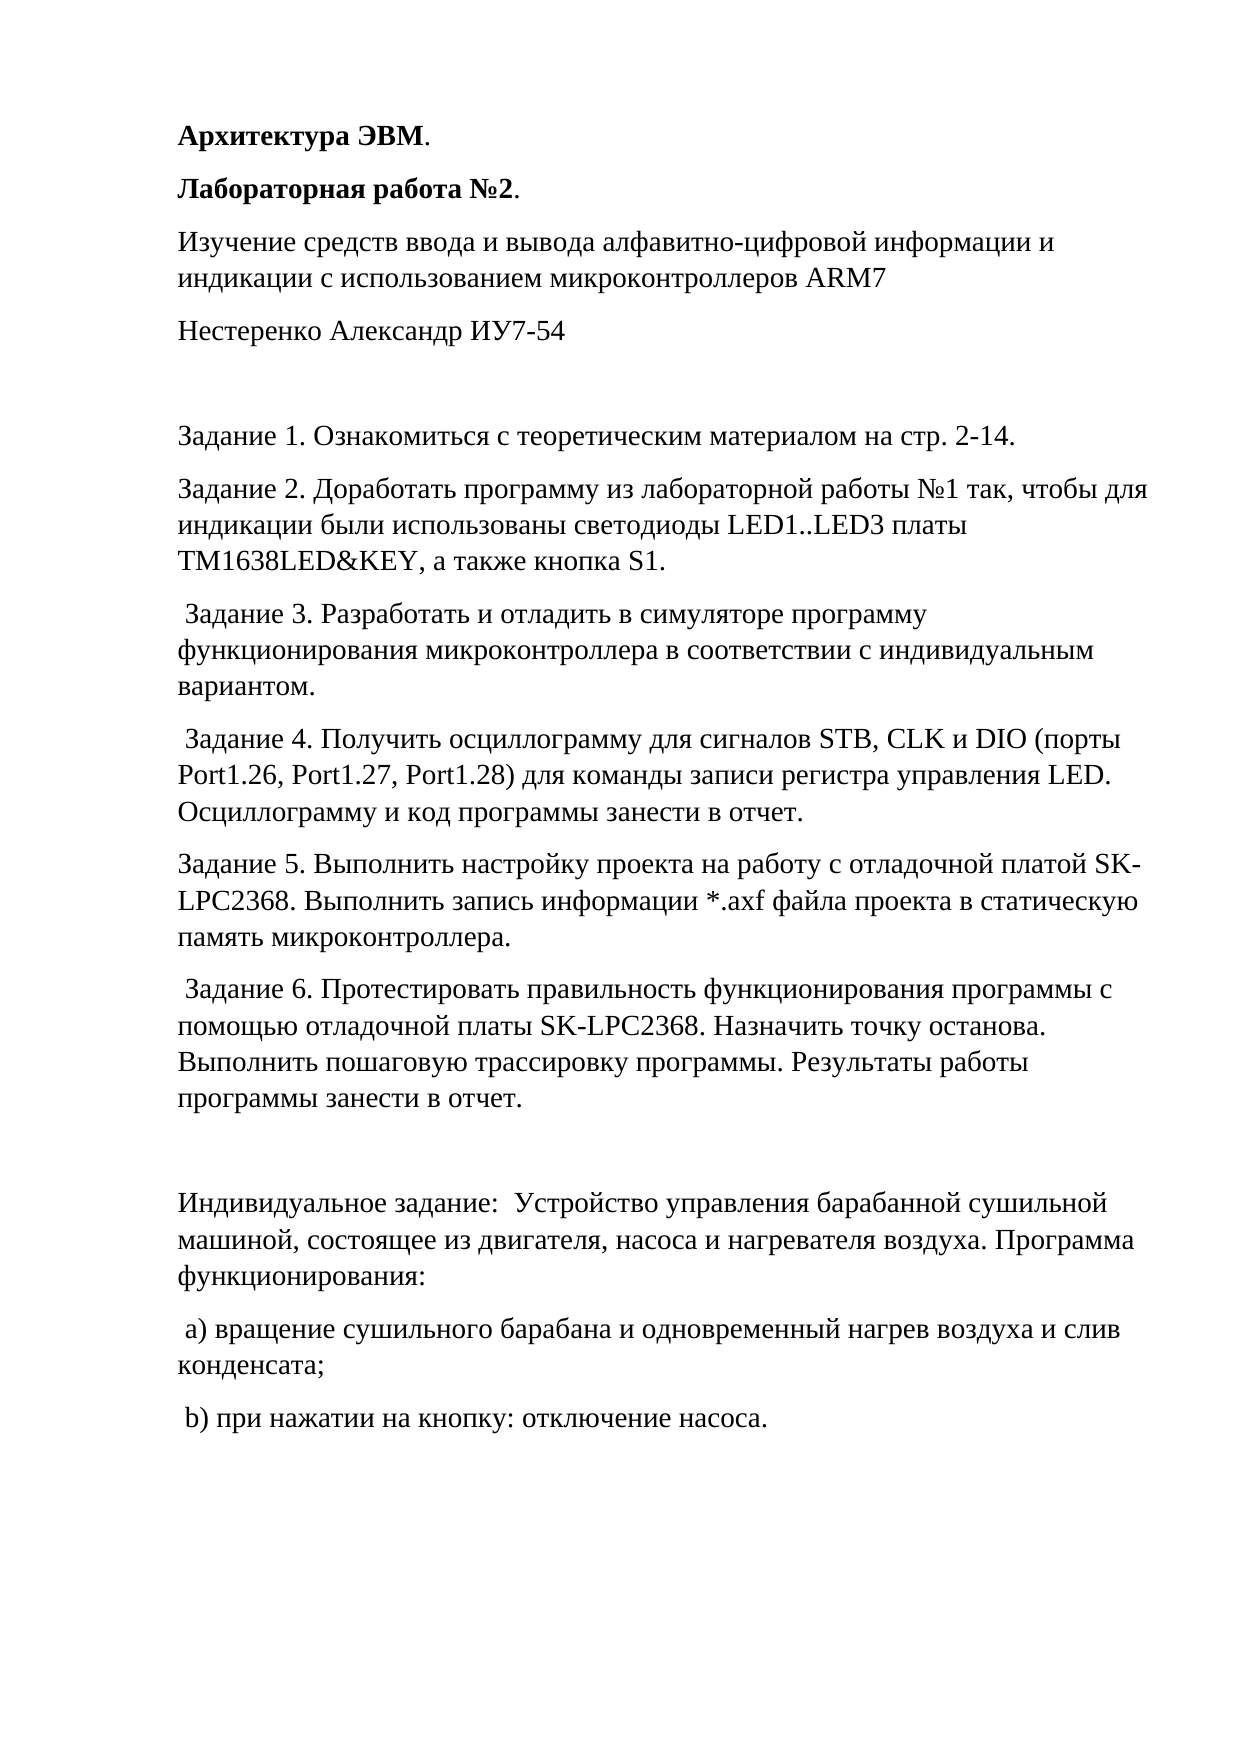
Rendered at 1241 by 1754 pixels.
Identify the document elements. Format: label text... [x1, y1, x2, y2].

text b) при нажатии на кнопку: отключение насоса. [177, 1400, 1152, 1433]
text Индивидуальное задание: Устройство управления барабанной сушильной машиной, состоящее из двигателя, насоса и нагревателя воздуха. Программа функционирования: [177, 1186, 1152, 1291]
text Задание 5. Выполнить настройку проекта на работу с отладочной платой SK-LPC2368. Выполнить запись информации *.axf файла проекта в статическую память микроконтроллера. [177, 846, 1152, 952]
text Нестеренко Александр ИУ7-54 [177, 313, 1152, 346]
text a) вращение сушильного барабана и одновременный нагрев воздуха и слив конденсата; [177, 1311, 1152, 1380]
text Архитектура ЭВМ. [177, 118, 1152, 152]
text Задание 4. Получить осциллограмму для сигналов STB, CLK и DIO (порты Port1.26, Port1.27, Port1.28) для команды записи регистра управления LED. Осциллограмму и код программы занести в отчет. [177, 721, 1152, 827]
text Задание 3. Разработать и отладить в симуляторе программу функционирования микроконтроллера в соответствии с индивидуальным вариантом. [177, 596, 1152, 702]
text Лабораторная работа №2. [177, 171, 1152, 204]
text Задание 1. Ознакомиться с теоретическим материалом на стр. 2-14. [177, 418, 1152, 452]
text Задание 6. Протестировать правильность функционирования программы с помощью отладочной платы SK-LPC2368. Назначить точку останова. Выполнить пошаговую трассировку программы. Результаты работы программы занести в отчет. [177, 972, 1152, 1113]
text Задание 2. Доработать программу из лабораторной работы №1 так, чтобы для индикации были использованы светодиоды LED1..LED3 платы TM1638LED&KEY, а также кнопка S1. [177, 471, 1152, 577]
text Изучение средств ввода и вывода алфавитно-цифровой информации и индикации с использованием микроконтроллеров ARM7 [177, 224, 1152, 293]
